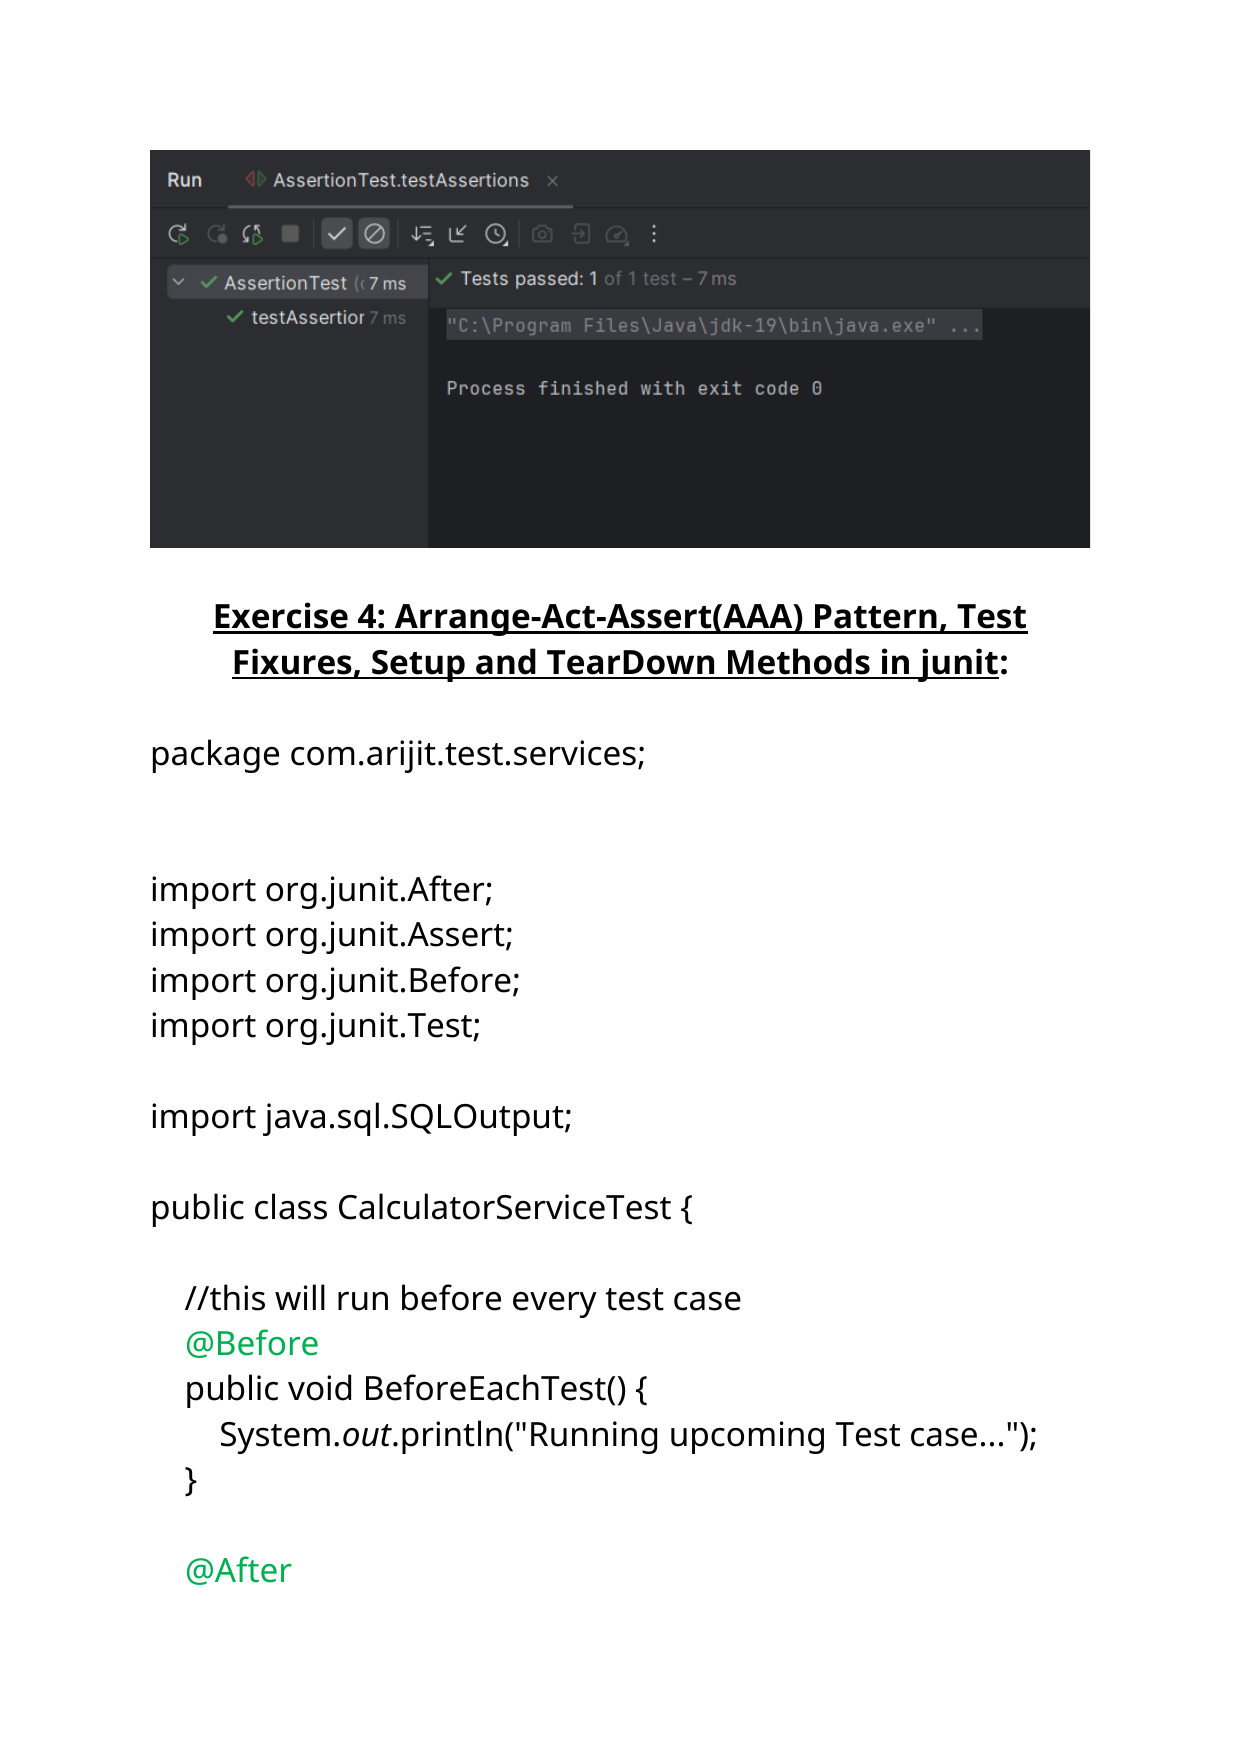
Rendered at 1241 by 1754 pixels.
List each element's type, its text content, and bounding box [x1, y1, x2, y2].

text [150, 729, 1090, 1592]
text Exercise 4: Arrange-Act-Assert(AAA) Pattern, Test Fixures, Setup and TearDown Methods in junit: [150, 593, 1090, 684]
picture [150, 150, 1091, 548]
